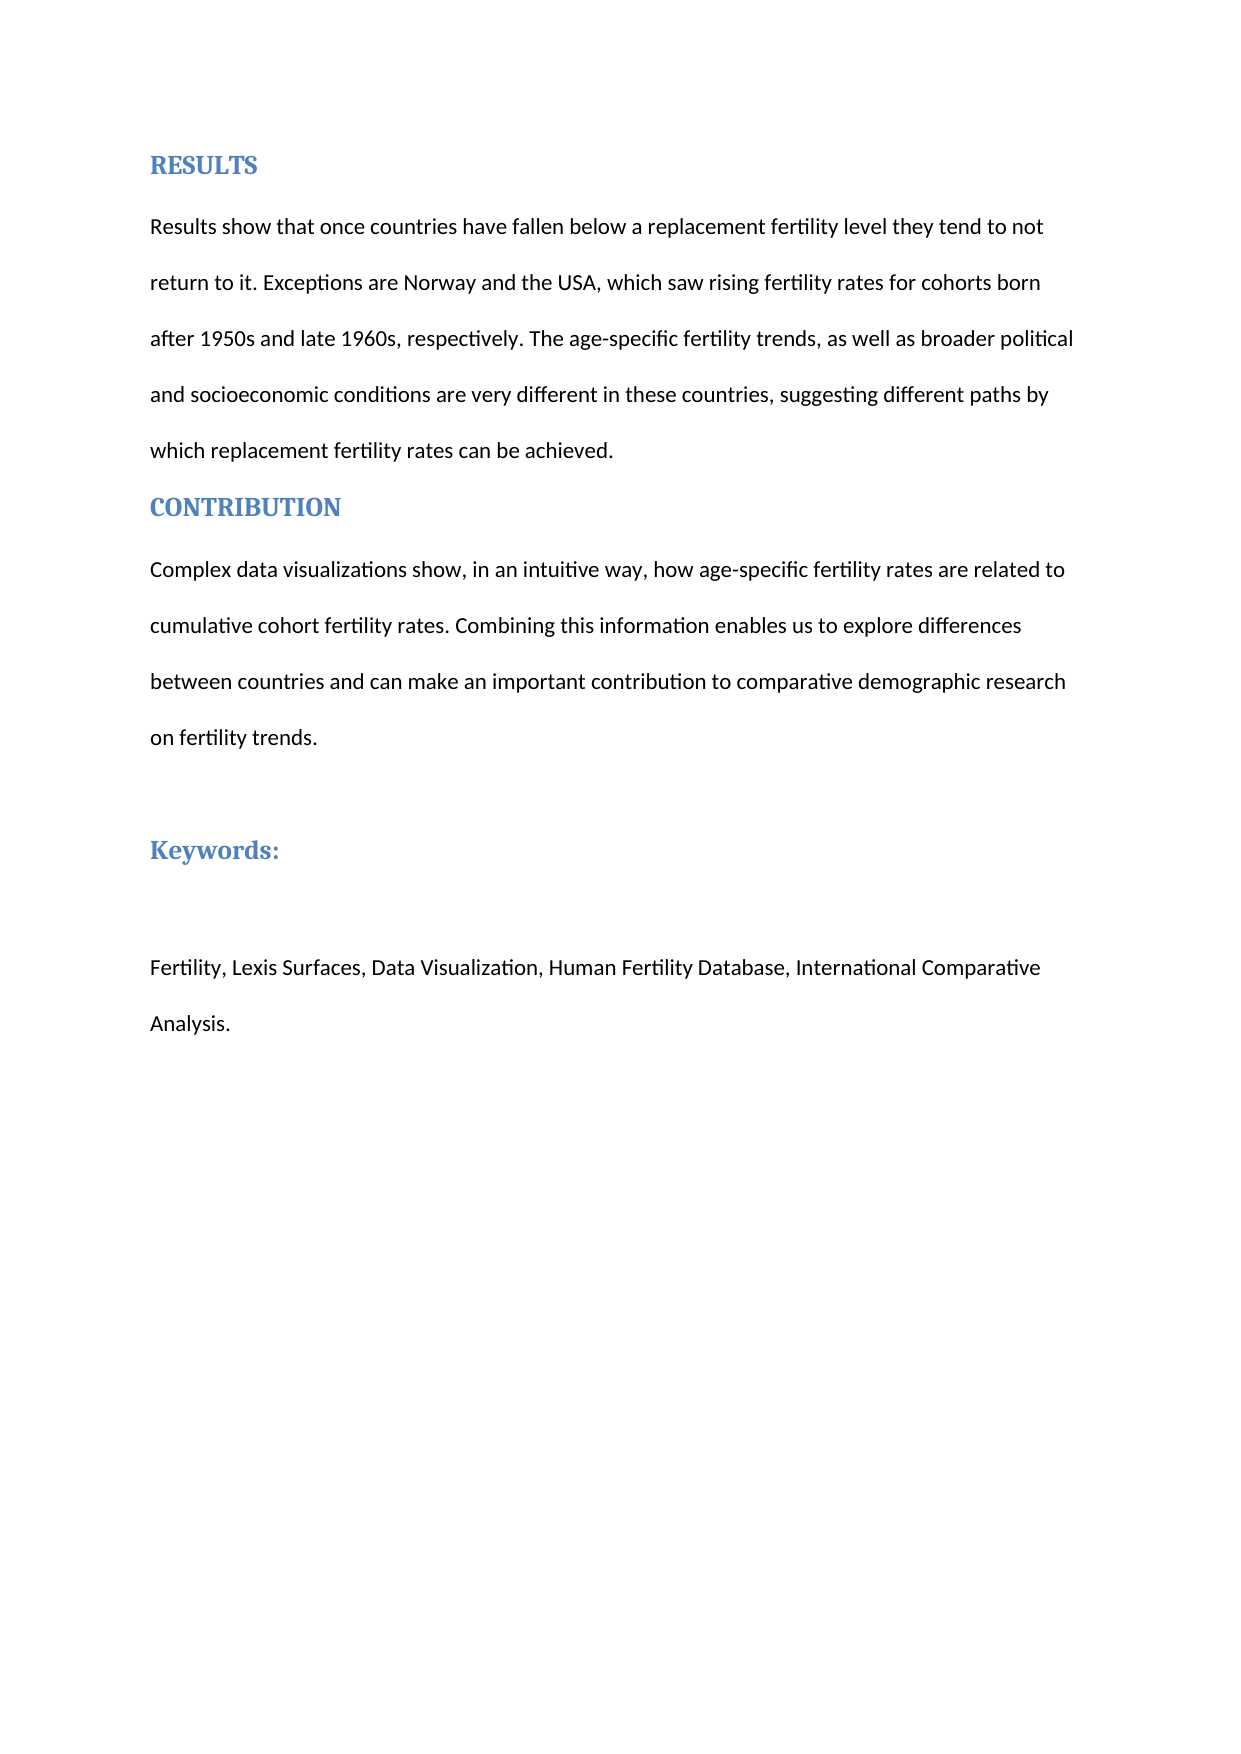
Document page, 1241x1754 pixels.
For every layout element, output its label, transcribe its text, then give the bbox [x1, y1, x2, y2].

text Fertility, Lexis Surfaces, Data Visualization, Human Fertility Database, International Comparative Analysis. [150, 953, 1090, 1037]
text Results show that once countries have fallen below a replacement fertility level they tend to not return to it. Exceptions are Norway and the USA, which saw rising fertility rates for cohorts born after 1950s and late 1960s, respectively. The age-specific fertility trends, as well as broader political and socioeconomic conditions are very different in these countries, suggesting different paths by which replacement fertility rates can be achieved. [150, 212, 1090, 464]
subtitle CONTRIBUTION [150, 492, 1090, 524]
subtitle Keywords: [150, 835, 1090, 866]
text Complex data visualizations show, in an intuitive way, how age-specific fertility rates are related to cumulative cohort fertility rates. Combining this information enables us to explore differences between countries and can make an important contribution to comparative demographic research on fertility trends. [150, 555, 1090, 751]
subtitle RESULTS [150, 150, 1090, 181]
